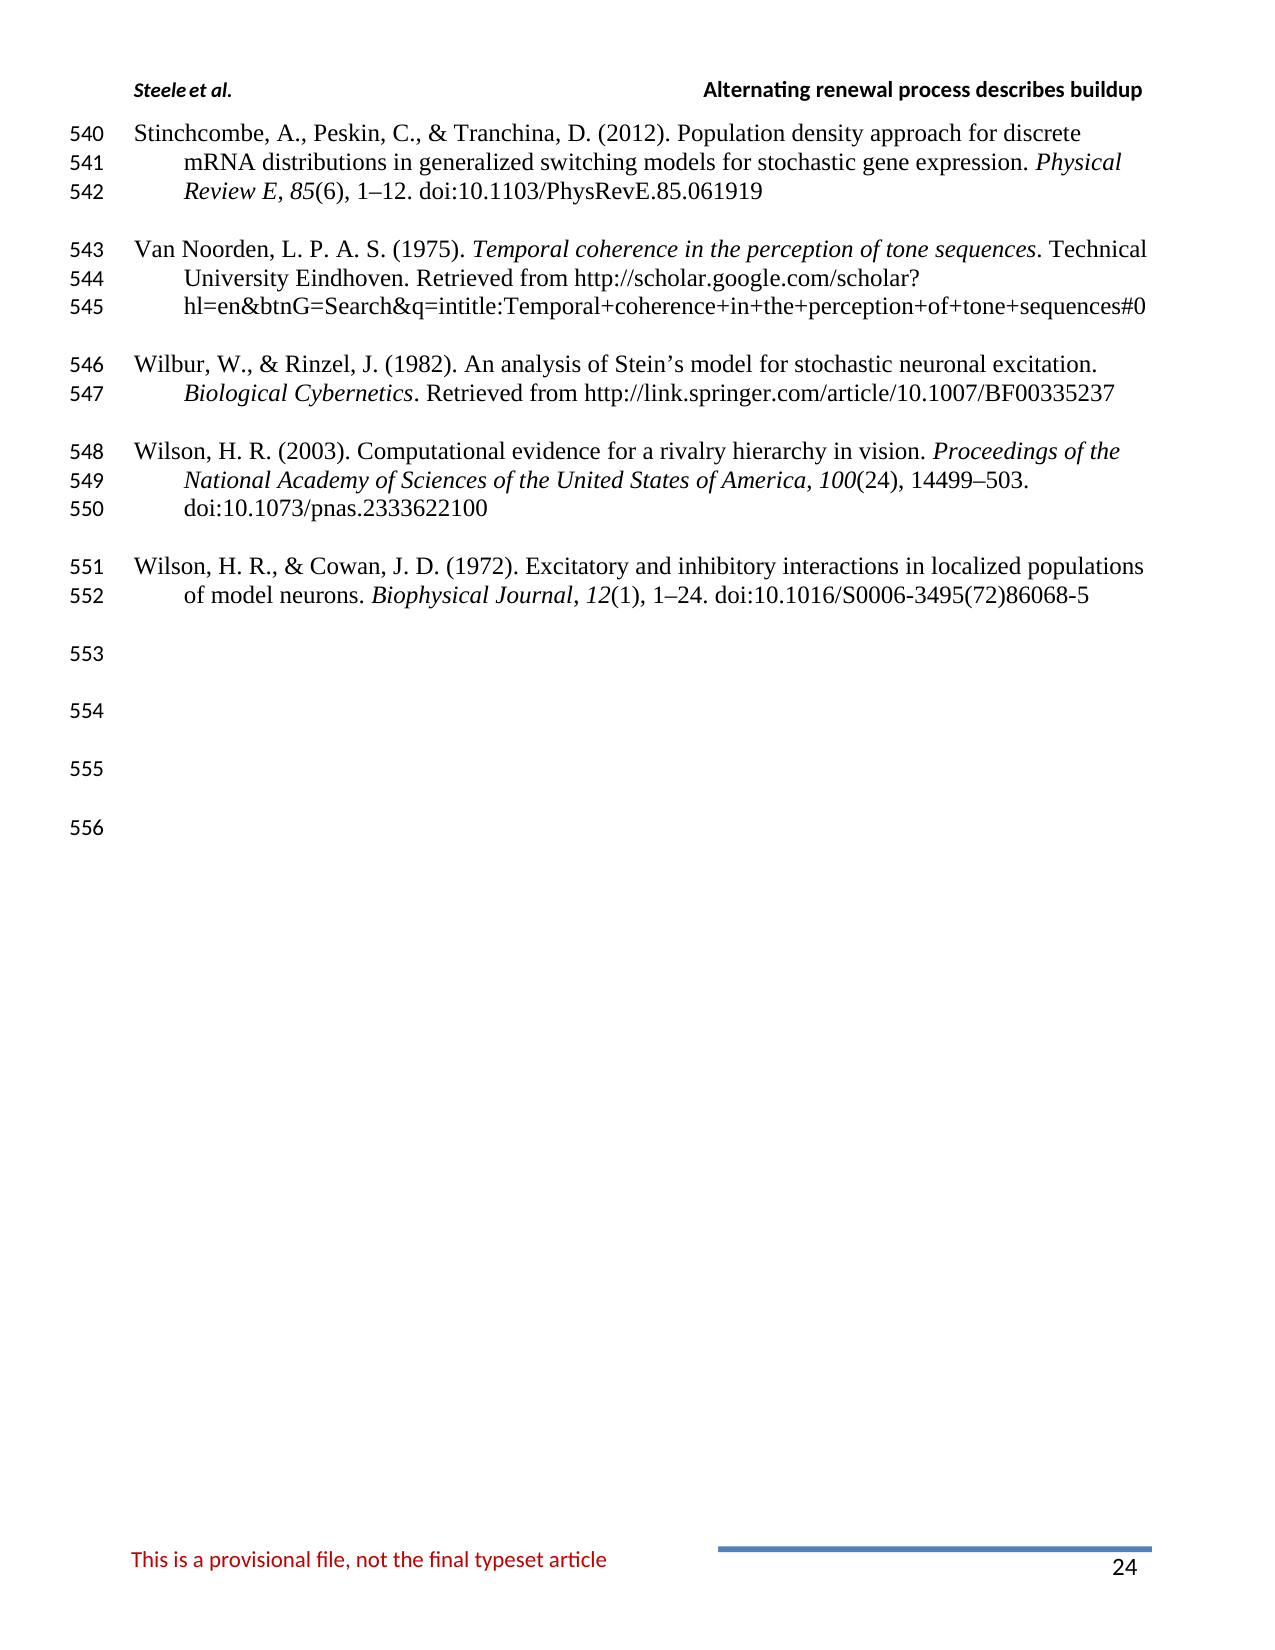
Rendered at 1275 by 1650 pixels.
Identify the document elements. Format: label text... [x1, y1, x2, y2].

text Van Noorden, L. P. A. S. (1975). Temporal coherence in the perception of tone sequences. Technical University Eindhoven. Retrieved from http://scholar.google.com/scholar?hl=en&btnG=Search&q=intitle:Temporal+coherence+in+the+perception+of+tone+sequences#0 [133, 234, 1152, 320]
text Stinchcombe, A., Peskin, C., & Tranchina, D. (2012). Population density approach for discrete mRNA distributions in generalized switching models for stochastic gene expression. Physical Review E, 85(6), 1–12. doi:10.1103/PhysRevE.85.061919 [133, 118, 1152, 205]
text Wilson, H. R. (2003). Computational evidence for a rivalry hierarchy in vision. Proceedings of the National Academy of Sciences of the United States of America, 100(24), 14499–503. doi:10.1073/pnas.2333622100 [133, 436, 1152, 522]
text Wilson, H. R., & Cowan, J. D. (1972). Excitatory and inhibitory interactions in localized populations of model neurons. Biophysical Journal, 12(1), 1–24. doi:10.1016/S0006-3495(72)86068-5 [133, 551, 1152, 609]
text Wilbur, W., & Rinzel, J. (1982). An analysis of Stein’s model for stochastic neuronal excitation. Biological Cybernetics. Retrieved from http://link.springer.com/article/10.1007/BF00335237 [133, 349, 1152, 407]
